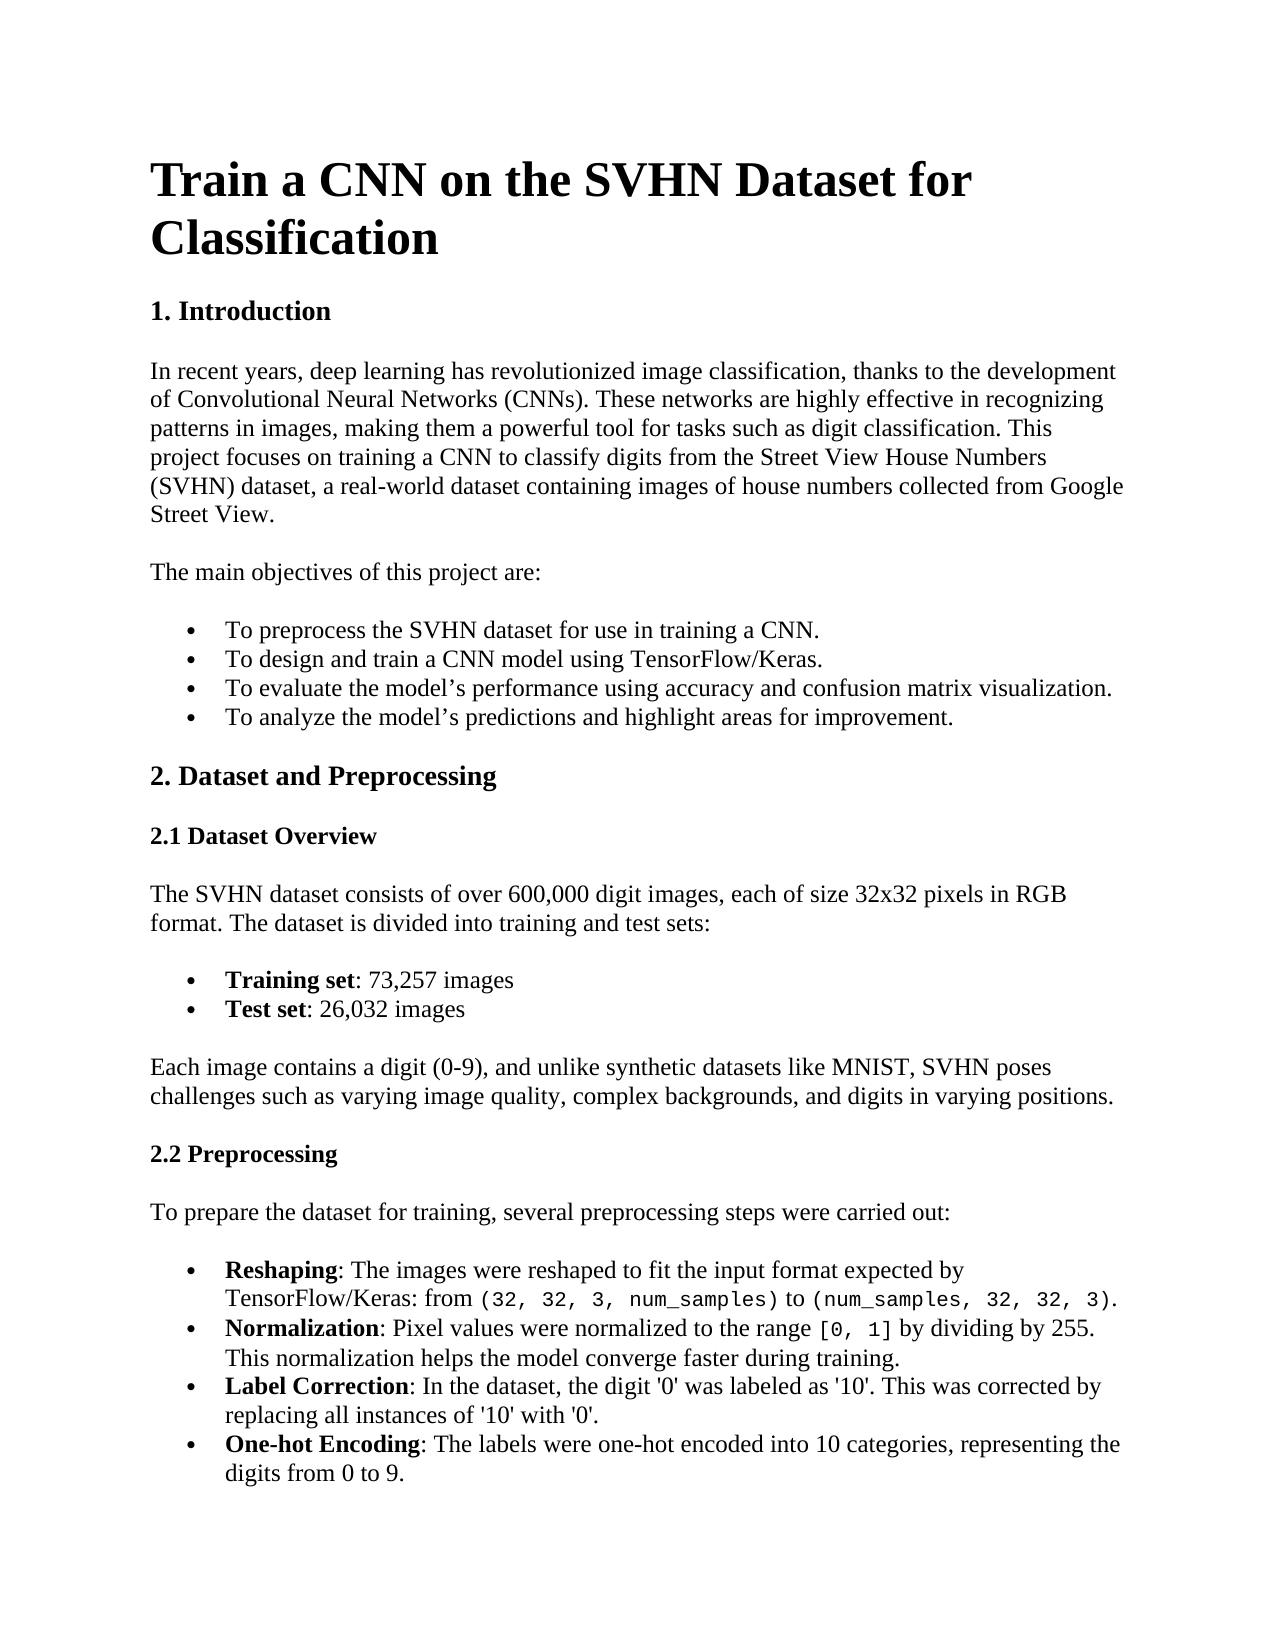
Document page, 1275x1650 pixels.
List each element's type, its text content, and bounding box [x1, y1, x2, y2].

text To prepare the dataset for training, several preprocessing steps were carried out: [150, 1197, 1125, 1226]
list Training set: 73,257 images [187, 966, 1125, 994]
list To design and train a CNN model using TensorFlow/Keras. [187, 644, 1125, 673]
text The SVHN dataset consists of over 600,000 digit images, each of size 32x32 pixels in RGB format. The dataset is divided into training and test sets: [150, 879, 1125, 936]
list Normalization: Pixel values were normalized to the range [0, 1] by dividing by 255. This normalization helps the model converge faster during training. [187, 1313, 1125, 1371]
list One-hot Encoding: The labels were one-hot encoded into 10 categories, representing the digits from 0 to 9. [187, 1429, 1125, 1486]
text In recent years, deep learning has revolutionized image classification, thanks to the development of Convolutional Neural Networks (CNNs). These networks are highly effective in recognizing patterns in images, making them a powerful tool for tasks such as digit classification. This project focuses on training a CNN to classify digits from the Street View House Numbers (SVHN) dataset, a real-world dataset containing images of house numbers collected from Google Street View. [150, 356, 1125, 528]
text Each image contains a digit (0-9), and unlike synthetic datasets like MNIST, SVHN poses challenges such as varying image quality, complex backgrounds, and digits in varying positions. [150, 1052, 1125, 1110]
text 2.2 Preprocessing [150, 1139, 1125, 1168]
text Train a CNN on the SVHN Dataset for Classification [150, 150, 1125, 265]
list Label Correction: In the dataset, the digit '0' was labeled as '10'. This was corrected by replacing all instances of '10' with '0'. [187, 1371, 1125, 1429]
text 2. Dataset and Preprocessing [150, 759, 1125, 792]
list To preprocess the SVHN dataset for use in training a CNN. [187, 615, 1125, 644]
list Test set: 26,032 images [187, 994, 1125, 1023]
text 2.1 Dataset Overview [150, 821, 1125, 850]
text The main objectives of this project are: [150, 557, 1125, 586]
list To analyze the model’s predictions and highlight areas for improvement. [187, 702, 1125, 730]
list Reshaping: The images were reshaped to fit the input format expected by TensorFlow/Keras: from (32, 32, 3, num_samples) to (num_samples, 32, 32, 3). [187, 1255, 1125, 1313]
list To evaluate the model’s performance using accuracy and confusion matrix visualization. [187, 673, 1125, 702]
text 1. Introduction [150, 294, 1125, 327]
